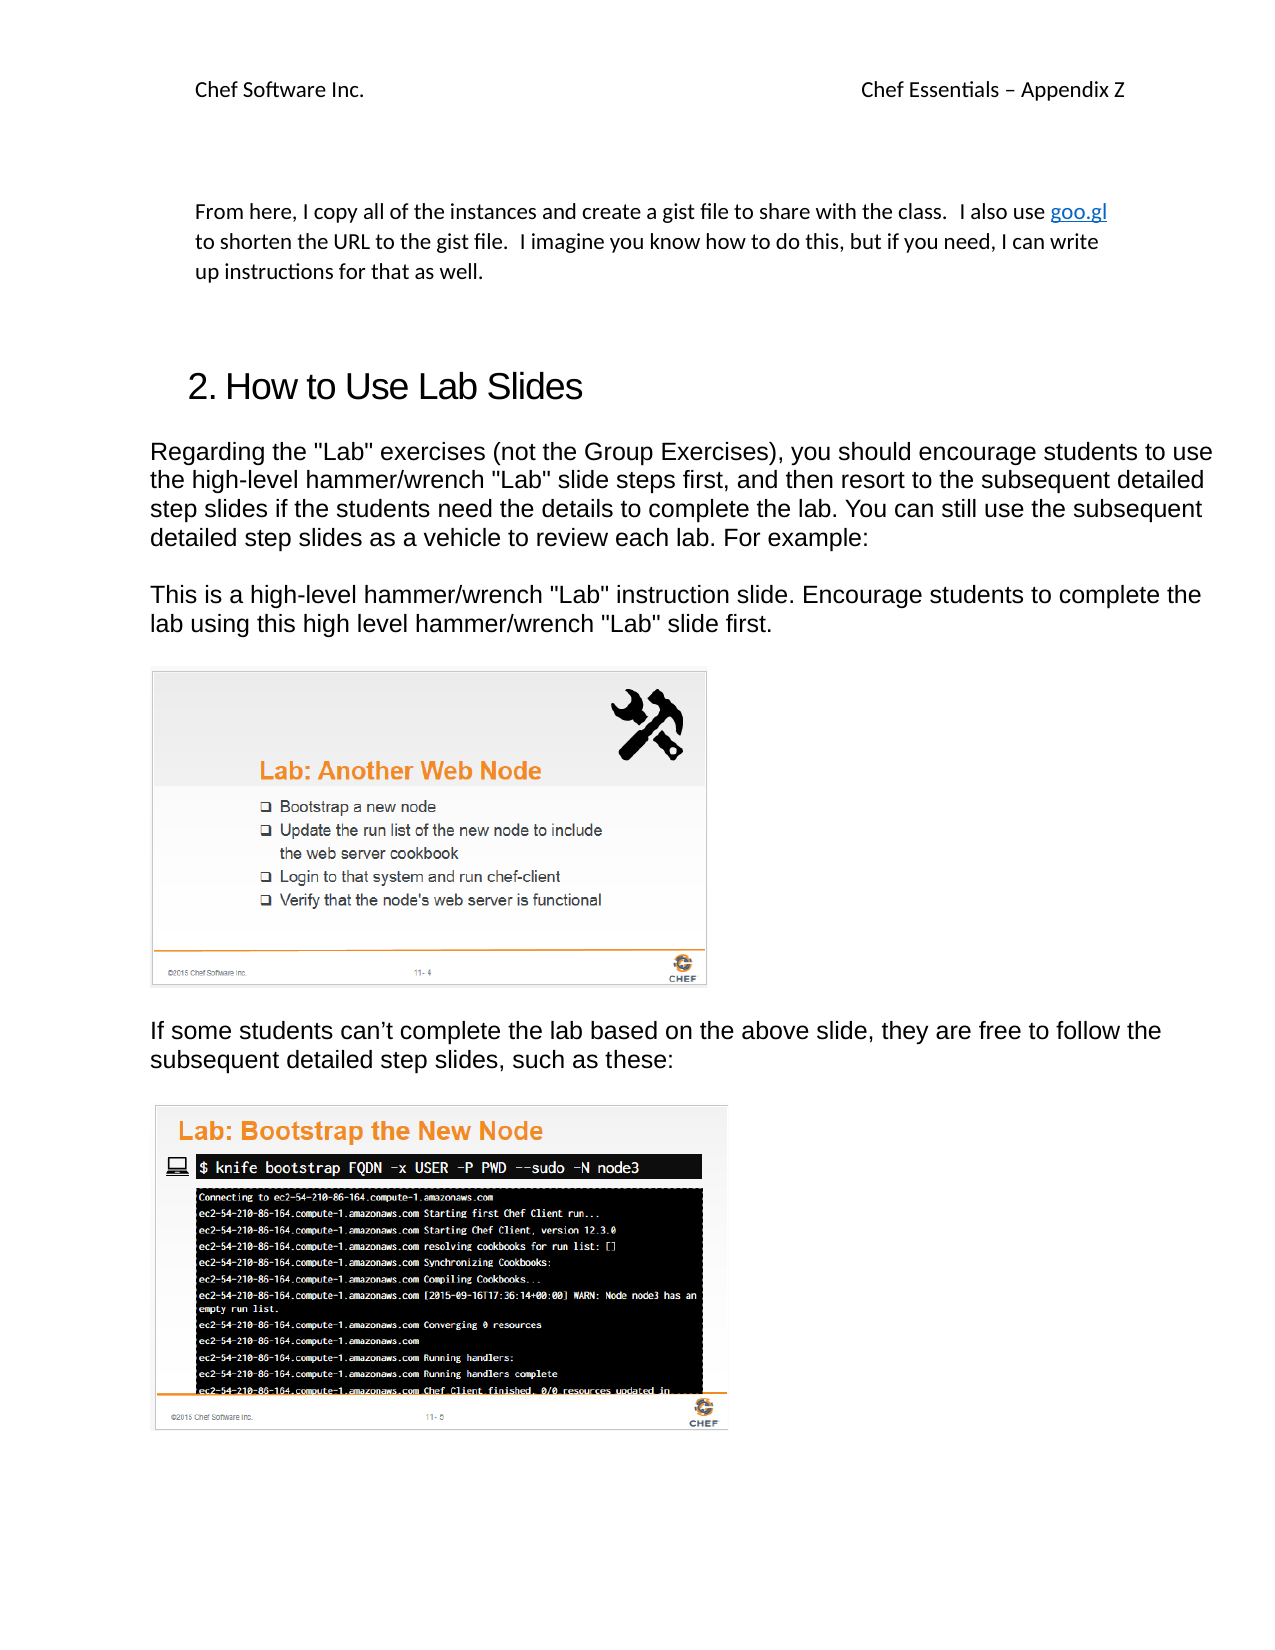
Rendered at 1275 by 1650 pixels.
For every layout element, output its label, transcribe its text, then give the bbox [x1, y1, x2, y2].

picture [150, 666, 708, 988]
text This is a high-level hammer/wrench "Lab" instruction slide. Encourage students to complete the lab using this high level hammer/wrench "Lab" slide first. [150, 580, 1215, 638]
picture [150, 1102, 729, 1431]
text Regarding the "Lab" exercises (not the Group Exercises), you should encourage students to use the high-level hammer/wrench "Lab" slide steps first, and then resort to the subsequent detailed step slides if the students need the details to complete the lab. You can still use the subsequent detailed step slides as a vehicle to review each lab. For example: [150, 436, 1215, 551]
text If some students can’t complete the lab based on the above slide, they are free to follow the subsequent detailed step slides, such as these: [150, 1016, 1215, 1073]
title How to Use Lab Slides [187, 364, 1125, 408]
text From here, I copy all of the instances and create a gist file to share with the class. I also use goo.gl to shorten the URL to the gist file. I imagine you know how to do this, but if you need, I can write up instructions for that as well. [195, 197, 1125, 346]
